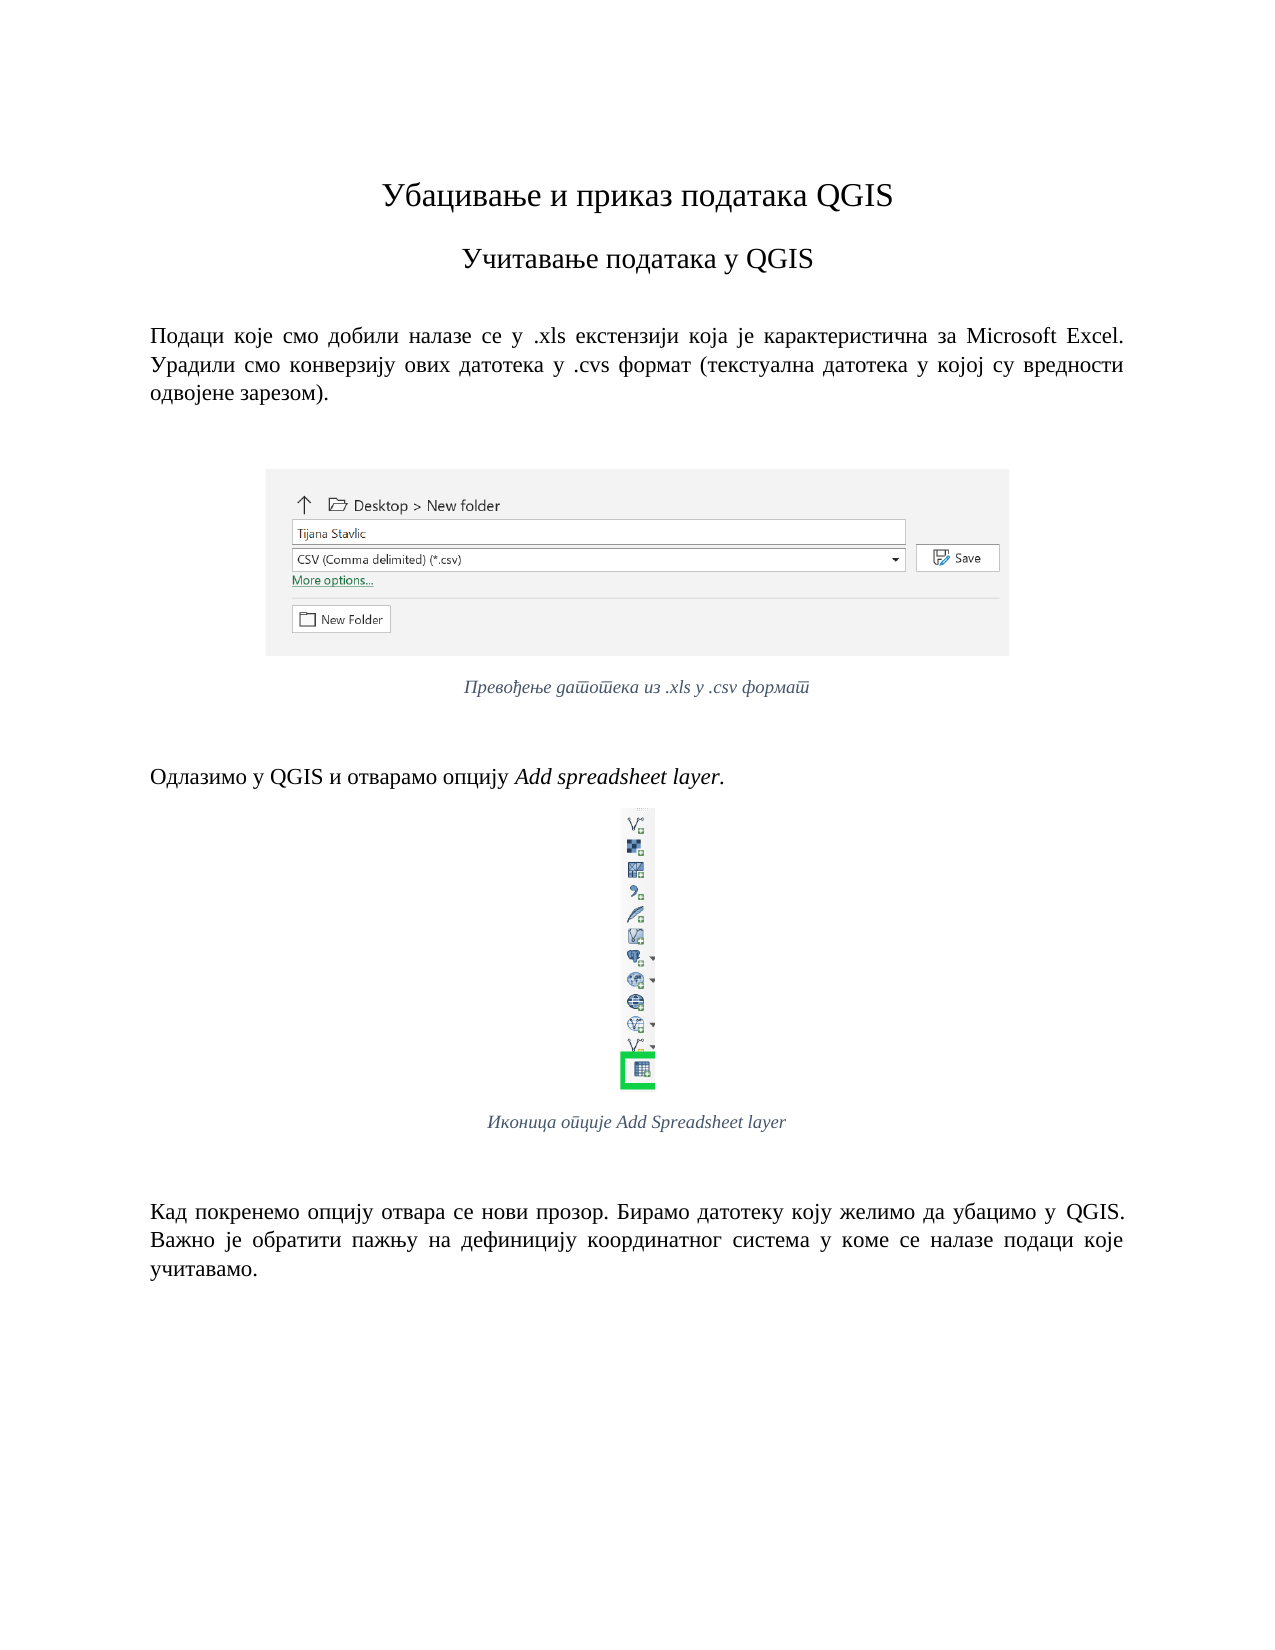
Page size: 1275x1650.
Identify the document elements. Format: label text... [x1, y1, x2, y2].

picture [620, 808, 655, 1092]
text Превођење датотека из .xls у .csv формат [150, 676, 1125, 697]
text Подаци које смо добили налазе се у .xls екстензији која је карактеристична за Microsoft Excel. Урадили смо конверзију ових датотека у .cvs формат (текстуална датотека у којој су вредности одвојене зарезом). [150, 323, 1125, 406]
subtitle Убацивање и приказ података QGIS [150, 175, 1125, 213]
picture [265, 469, 1010, 656]
text Кад покренемо опцију отвара се нови прозор. Бирамо датотеку коју желимо да убацимо у QGIS. Важно је обратити пажњу на дефиницију координатног система у коме се налазе подаци које учитавамо. [150, 1198, 1125, 1281]
text Иконица опције Add Spreadsheet layer [150, 1111, 1125, 1132]
subtitle Учитавање података у QGIS [150, 241, 1125, 275]
text Одлазимо у QGIS и отварамо опцију Add spreadsheet layer. [150, 763, 1125, 790]
